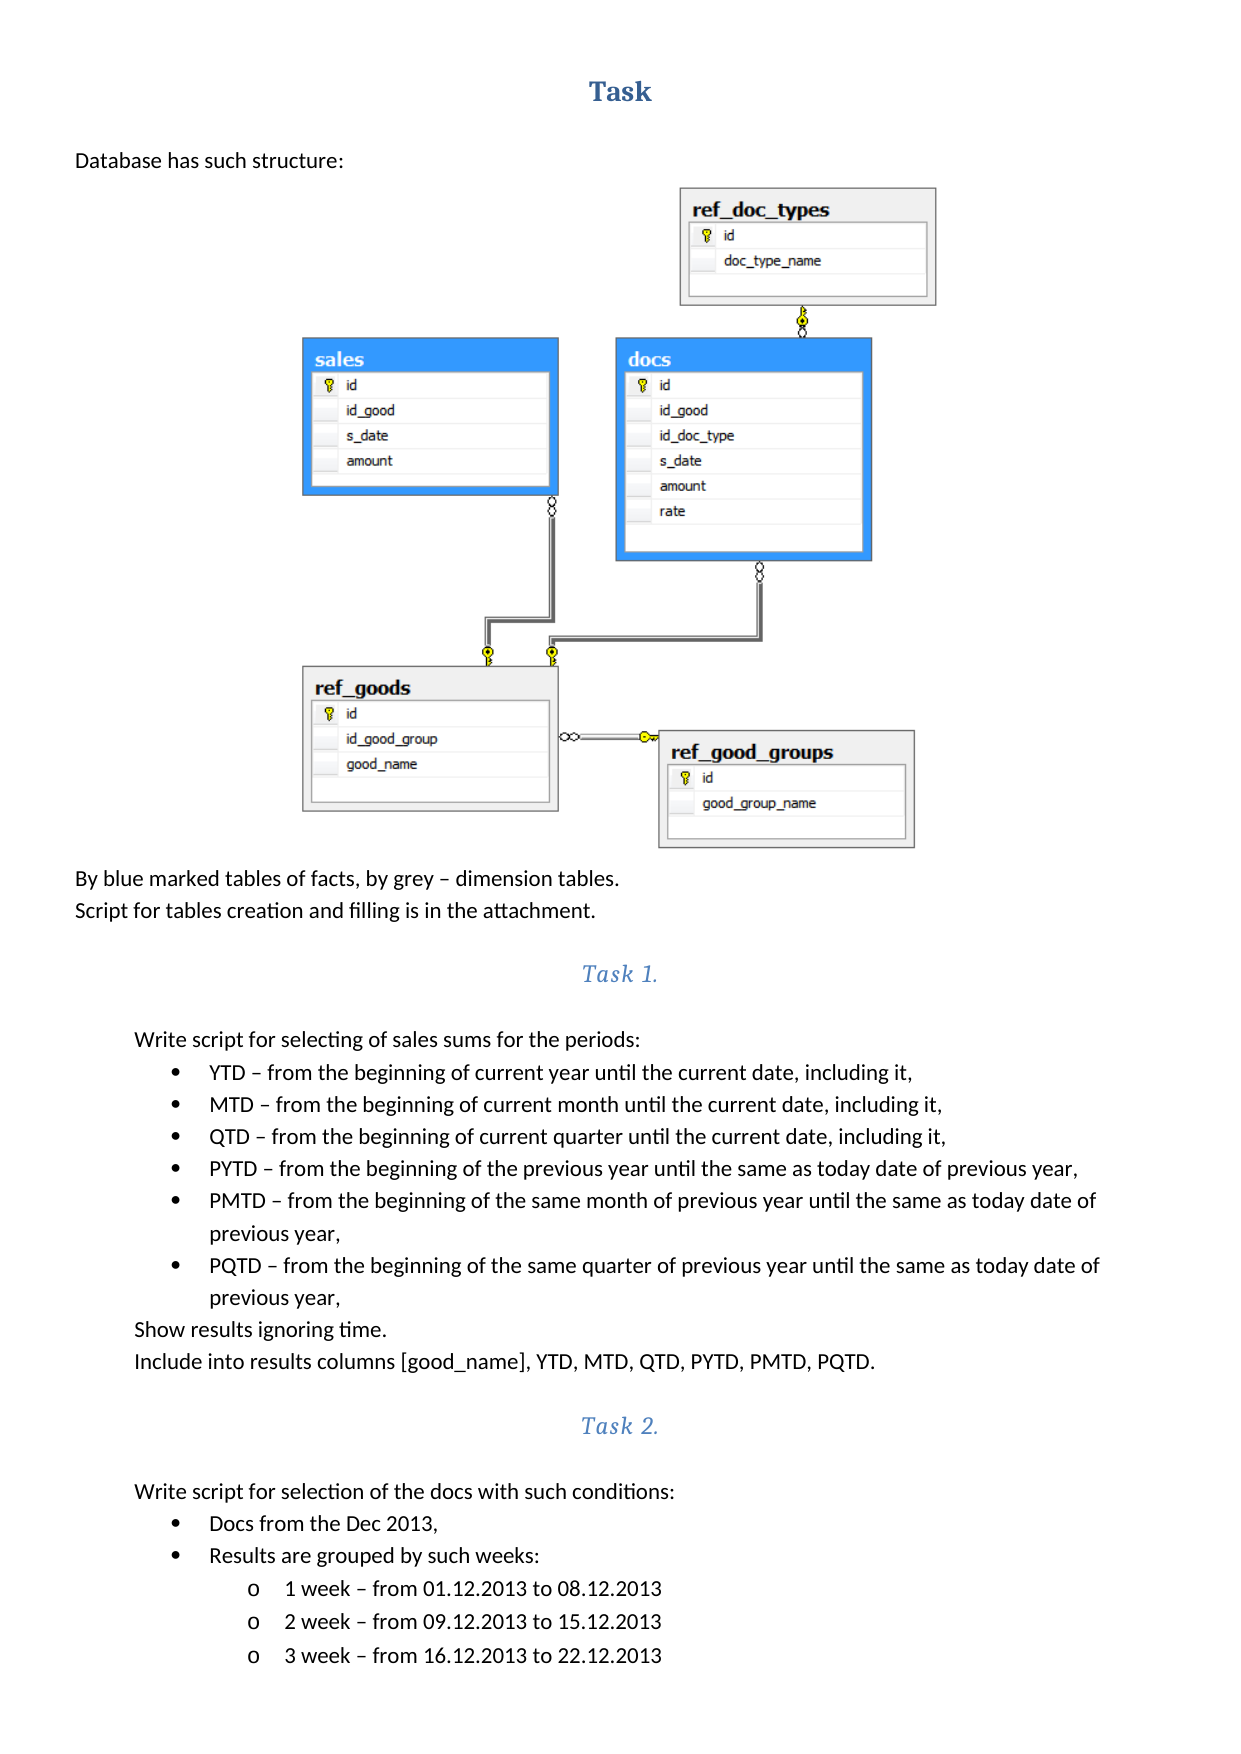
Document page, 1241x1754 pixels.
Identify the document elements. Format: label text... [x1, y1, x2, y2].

list 3 week – from 16.12.2013 to 22.12.2013 [247, 1641, 1165, 1670]
text By blue marked tables of facts, by grey – dimension tables. [75, 864, 1165, 892]
list QTD – from the beginning of current quarter until the current date, including it, [172, 1122, 1165, 1150]
list YTD – from the beginning of current year until the current date, including it, [172, 1058, 1165, 1086]
list 2 week – from 09.12.2013 to 15.12.2013 [247, 1607, 1165, 1636]
list MTD – from the beginning of current month until the current date, including it, [172, 1090, 1165, 1118]
text Include into results columns [good_name], YTD, MTD, QTD, PYTD, PMTD, PQTD. [75, 1347, 1165, 1376]
list 1 week – from 01.12.2013 to 08.12.2013 [247, 1574, 1165, 1603]
text Database has such structure: [75, 146, 1165, 174]
text Script for tables creation and filling is in the attachment. [75, 896, 1165, 924]
subtitle Task 2. [75, 1412, 1165, 1441]
subtitle Task [75, 75, 1165, 108]
list PQTD – from the beginning of the same quarter of previous year until the same as today date of previous year, [172, 1251, 1165, 1311]
picture [291, 177, 949, 860]
list Results are grouped by such weeks: [172, 1541, 1165, 1569]
subtitle Task 1. [75, 960, 1165, 989]
text Write script for selecting of sales sums for the periods: [75, 1026, 1165, 1054]
text Show results ignoring time. [75, 1315, 1165, 1343]
list PYTD – from the beginning of the previous year until the same as today date of previous year, [172, 1154, 1165, 1182]
list PMTD – from the beginning of the same month of previous year until the same as today date of previous year, [172, 1187, 1165, 1247]
text Write script for selection of the docs with such conditions: [75, 1477, 1165, 1505]
list Docs from the Dec 2013, [172, 1509, 1165, 1537]
